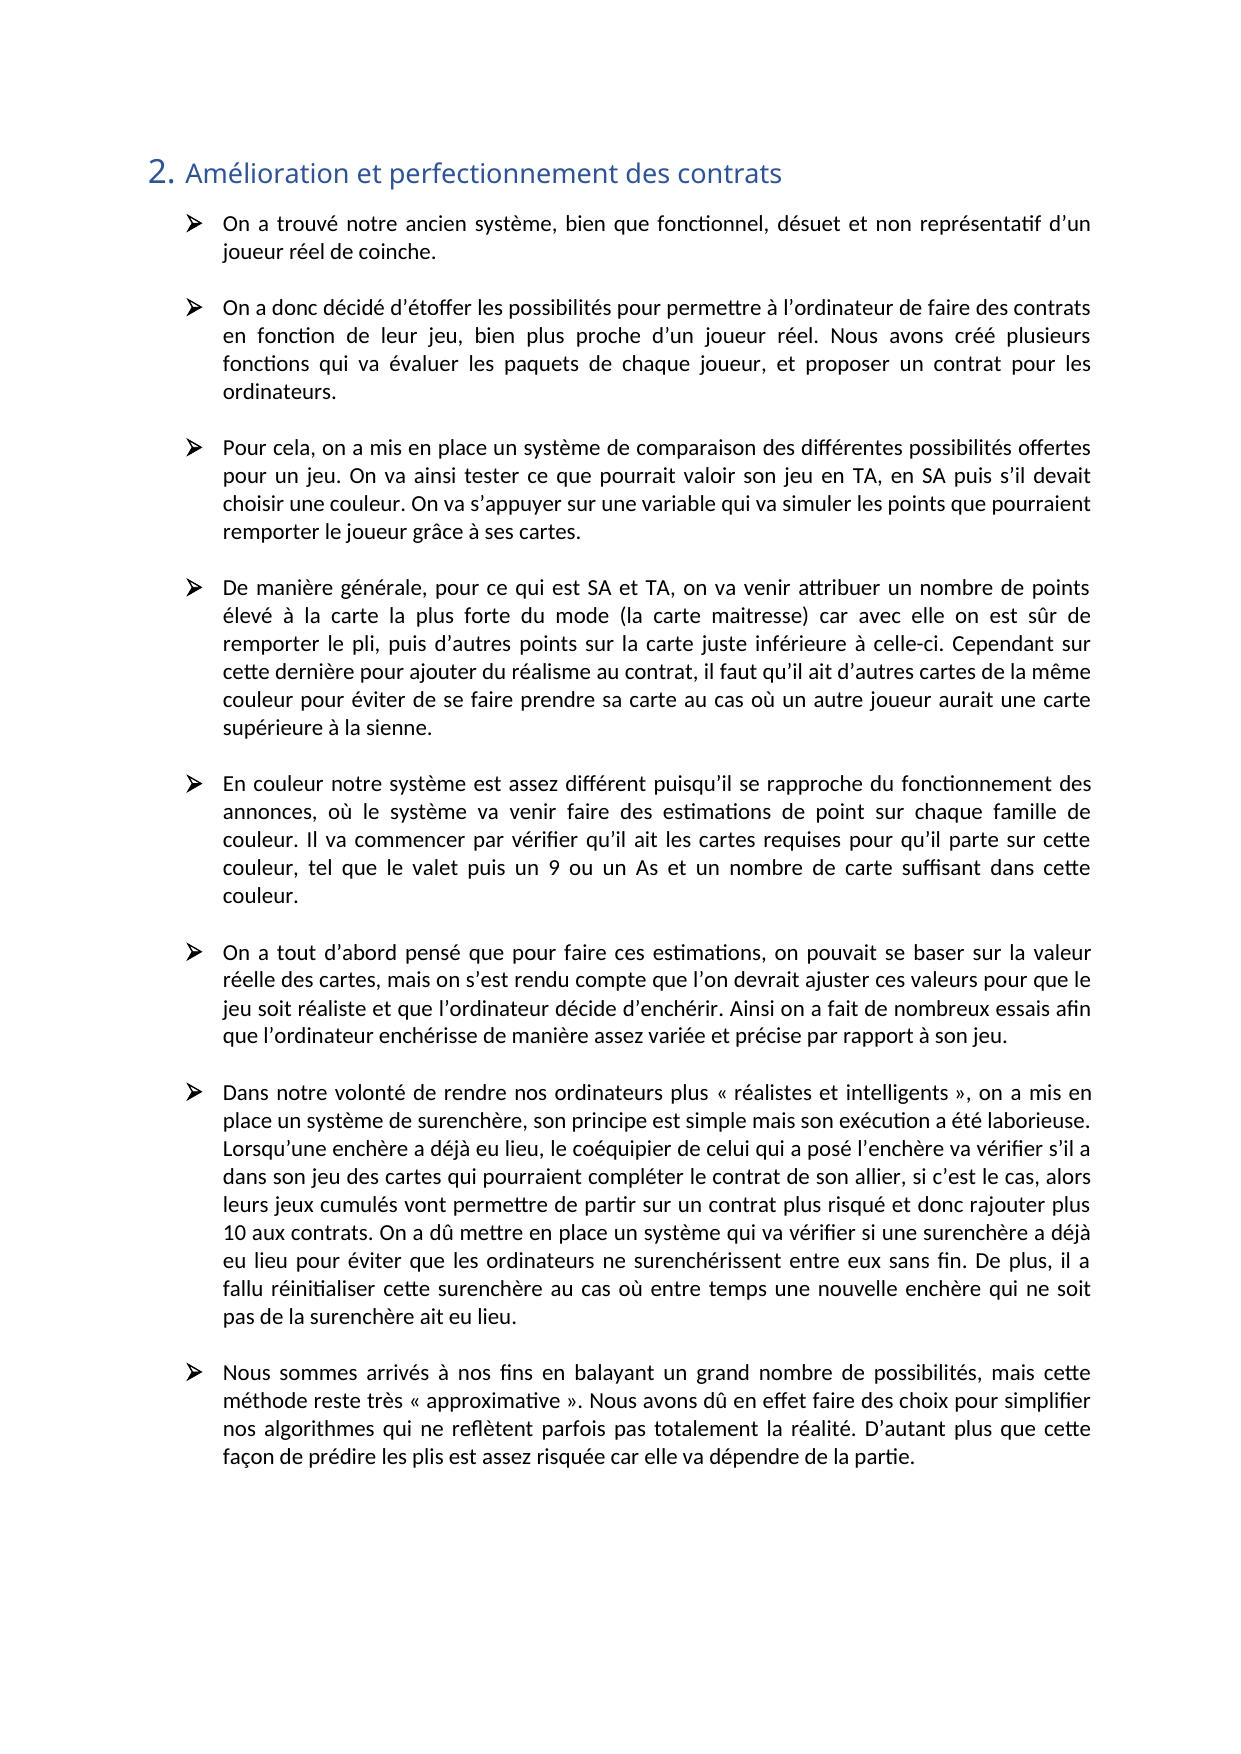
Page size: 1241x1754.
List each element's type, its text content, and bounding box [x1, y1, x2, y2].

list Dans notre volonté de rendre nos ordinateurs plus « réalistes et intelligents », on a mis en place un système de surenchère, son principe est simple mais son exécution a été laborieuse. Lorsqu’une enchère a déjà eu lieu, le coéquipier de celui qui a posé l’enchère va vérifier s’il a dans son jeu des cartes qui pourraient compléter le contrat de son allier, si c’est le cas, alors leurs jeux cumulés vont permettre de partir sur un contrat plus risqué et donc rajouter plus 10 aux contrats. On a dû mettre en place un système qui va vérifier si une surenchère a déjà eu lieu pour éviter que les ordinateurs ne surenchérissent entre eux sans fin. De plus, il a fallu réinitialiser cette surenchère au cas où entre temps une nouvelle enchère qui ne soit pas de la surenchère ait eu lieu. [185, 1078, 1093, 1330]
subtitle Amélioration et perfectionnement des contrats [148, 148, 1093, 193]
list De manière générale, pour ce qui est SA et TA, on va venir attribuer un nombre de points élevé à la carte la plus forte du mode (la carte maitresse) car avec elle on est sûr de remporter le pli, puis d’autres points sur la carte juste inférieure à celle-ci. Cependant sur cette dernière pour ajouter du réalisme au contrat, il faut qu’il ait d’autres cartes de la même couleur pour éviter de se faire prendre sa carte au cas où un autre joueur aurait une carte supérieure à la sienne. [185, 573, 1093, 741]
list Pour cela, on a mis en place un système de comparaison des différentes possibilités offertes pour un jeu. On va ainsi tester ce que pourrait valoir son jeu en TA, en SA puis s’il devait choisir une couleur. On va s’appuyer sur une variable qui va simuler les points que pourraient remporter le joueur grâce à ses cartes. [185, 433, 1093, 545]
list En couleur notre système est assez différent puisqu’il se rapproche du fonctionnement des annonces, où le système va venir faire des estimations de point sur chaque famille de couleur. Il va commencer par vérifier qu’il ait les cartes requises pour qu’il parte sur cette couleur, tel que le valet puis un 9 ou un As et un nombre de carte suffisant dans cette couleur. [185, 769, 1093, 909]
list On a trouvé notre ancien système, bien que fonctionnel, désuet et non représentatif d’un joueur réel de coinche. [185, 209, 1093, 265]
list On a donc décidé d’étoffer les possibilités pour permettre à l’ordinateur de faire des contrats en fonction de leur jeu, bien plus proche d’un joueur réel. Nous avons créé plusieurs fonctions qui va évaluer les paquets de chaque joueur, et proposer un contrat pour les ordinateurs. [185, 293, 1093, 405]
list On a tout d’abord pensé que pour faire ces estimations, on pouvait se baser sur la valeur réelle des cartes, mais on s’est rendu compte que l’on devrait ajuster ces valeurs pour que le jeu soit réaliste et que l’ordinateur décide d’enchérir. Ainsi on a fait de nombreux essais afin que l’ordinateur enchérisse de manière assez variée et précise par rapport à son jeu. [185, 938, 1093, 1050]
list Nous sommes arrivés à nos fins en balayant un grand nombre de possibilités, mais cette méthode reste très « approximative ». Nous avons dû en effet faire des choix pour simplifier nos algorithmes qui ne reflètent parfois pas totalement la réalité. D’autant plus que cette façon de prédire les plis est assez risquée car elle va dépendre de la partie. [185, 1358, 1093, 1470]
